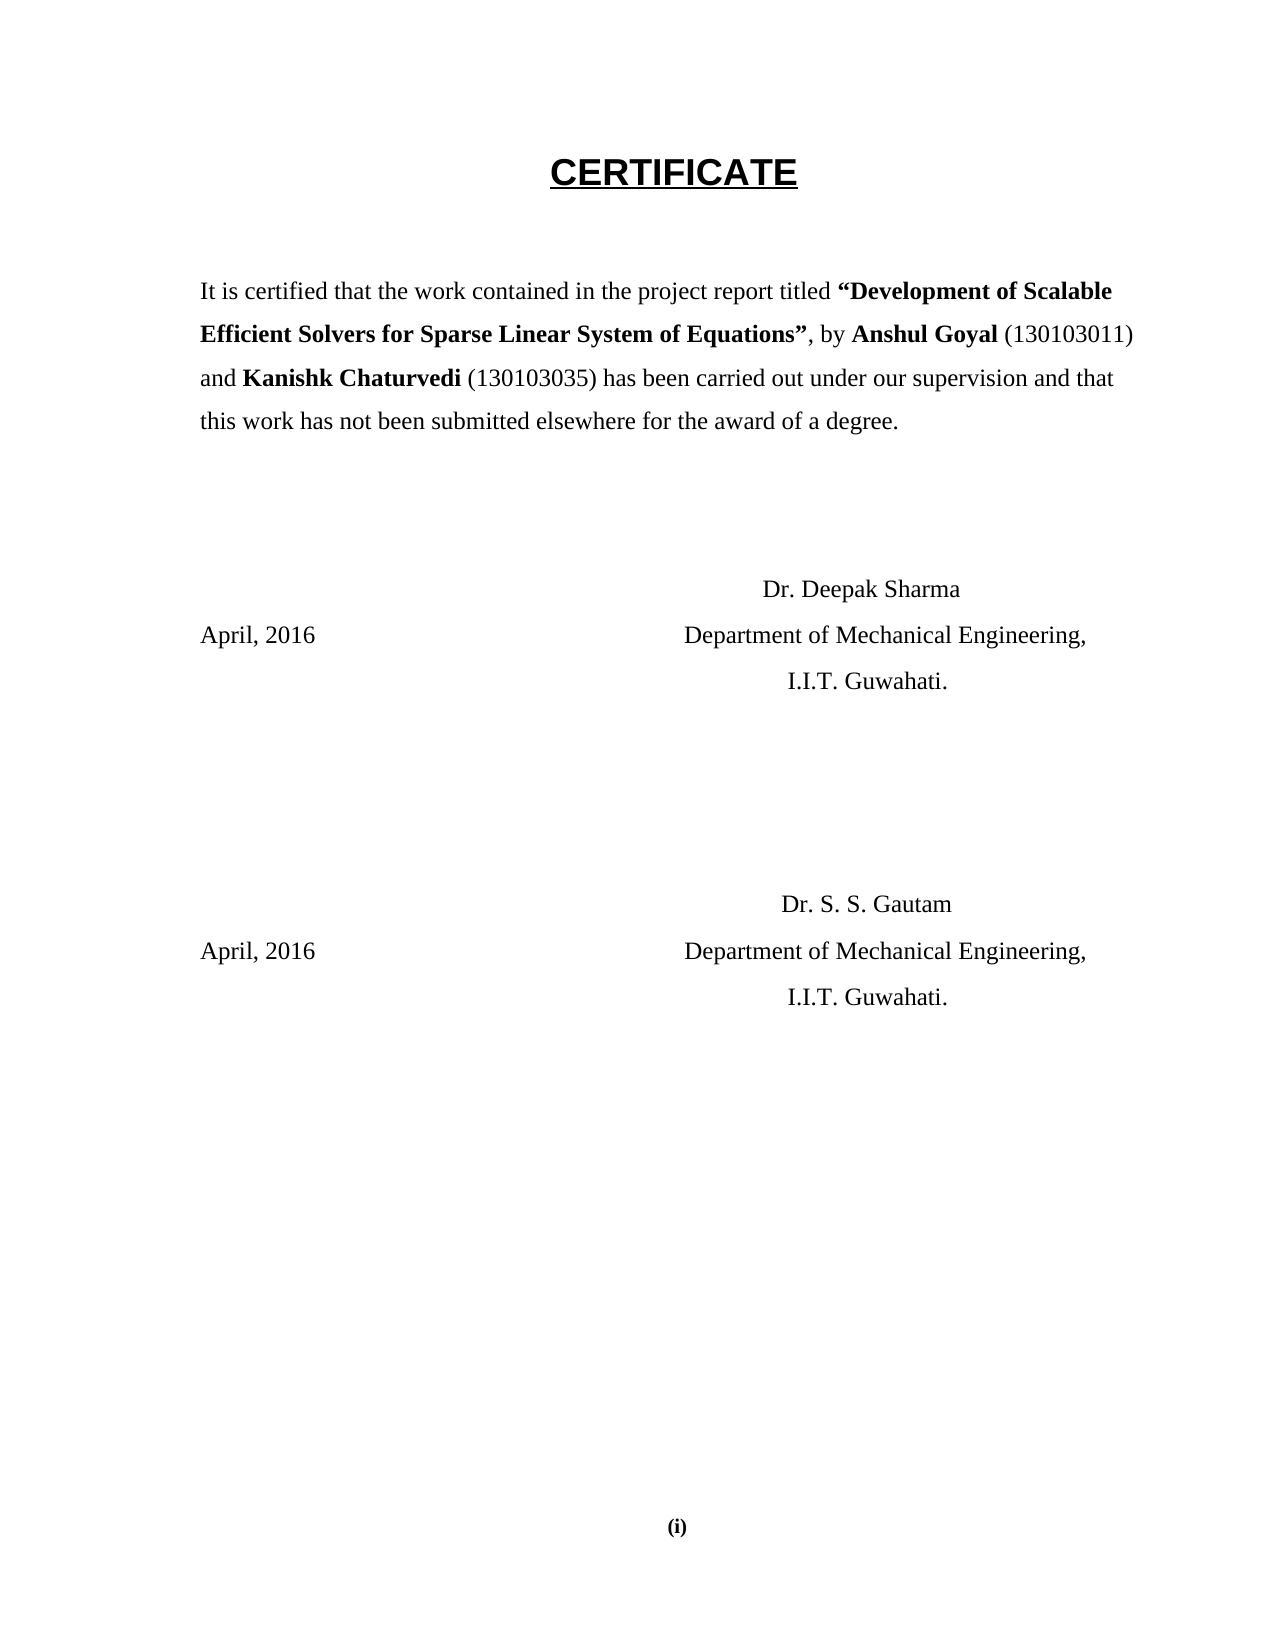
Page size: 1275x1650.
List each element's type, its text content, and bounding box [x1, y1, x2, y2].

text April, 2016 Department of Mechanical Engineering, [200, 620, 1192, 649]
text It is certified that the work contained in the project report titled “Development of Scalable Efficient Solvers for Sparse Linear System of Equations”, by Anshul Goyal (130103011) and Kanishk Chaturvedi (130103035) has been carried out under our supervision and that this work has not been submitted elsewhere for the award of a degree. [200, 276, 1154, 434]
text (i) [200, 1514, 1154, 1538]
text Dr. S. S. Gautam [650, 890, 1154, 918]
text I.I.T. Guwahati. [200, 667, 1154, 695]
text Dr. Deepak Sharma [725, 574, 1154, 603]
text I.I.T. Guwahati. [650, 982, 1154, 1011]
text CERTIFICATE [550, 150, 1154, 193]
text April, 2016 Department of Mechanical Engineering, [200, 936, 1154, 965]
